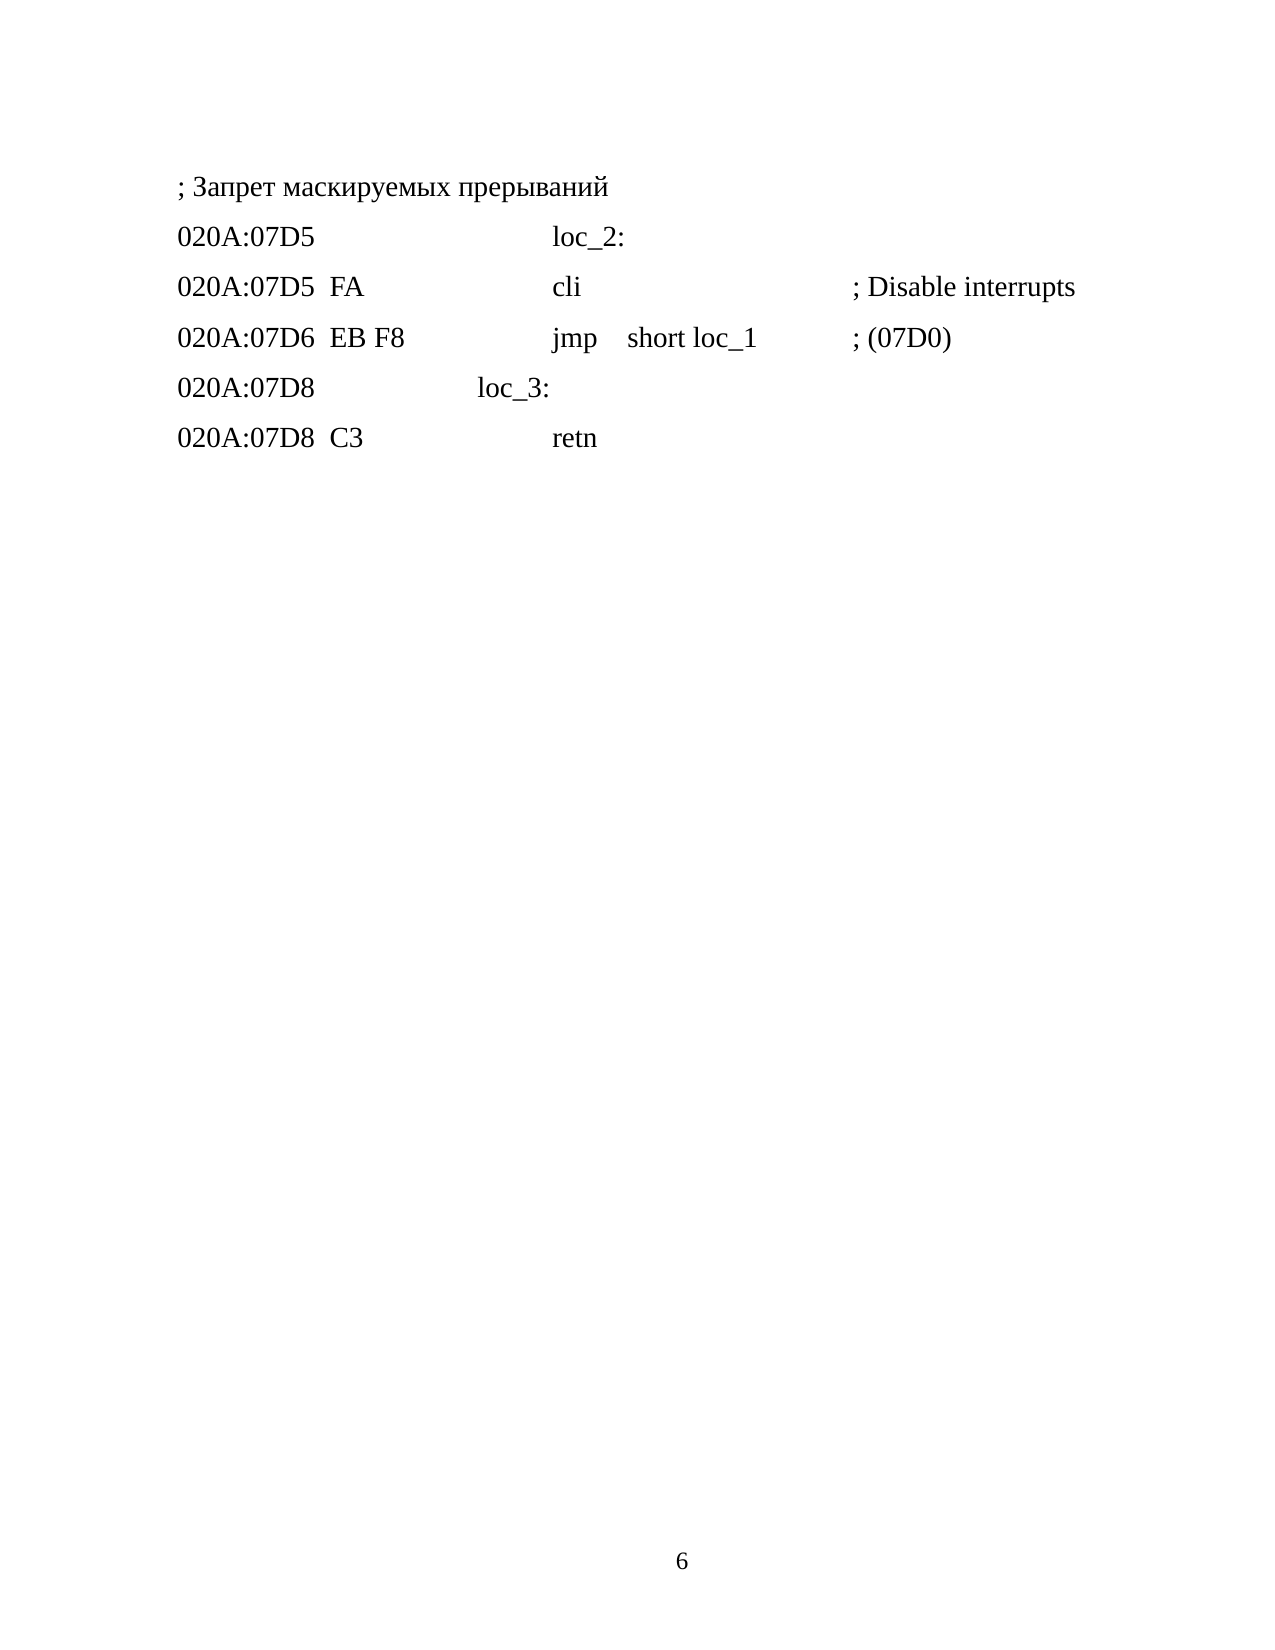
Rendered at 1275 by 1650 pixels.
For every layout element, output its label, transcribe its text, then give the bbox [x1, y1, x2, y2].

text 020A:07D8 C3 retn [177, 420, 1186, 454]
text 020A:07D5 loc_2: [177, 219, 1186, 253]
text 020A:07D6 EB F8 jmp short loc_1 ; (07D0) [177, 320, 1186, 353]
text ; Запрет маскируемых прерываний [177, 169, 1186, 202]
text 020A:07D8 loc_3: [177, 370, 1186, 404]
text 020A:07D5 FA cli ; Disable interrupts [177, 269, 1186, 303]
